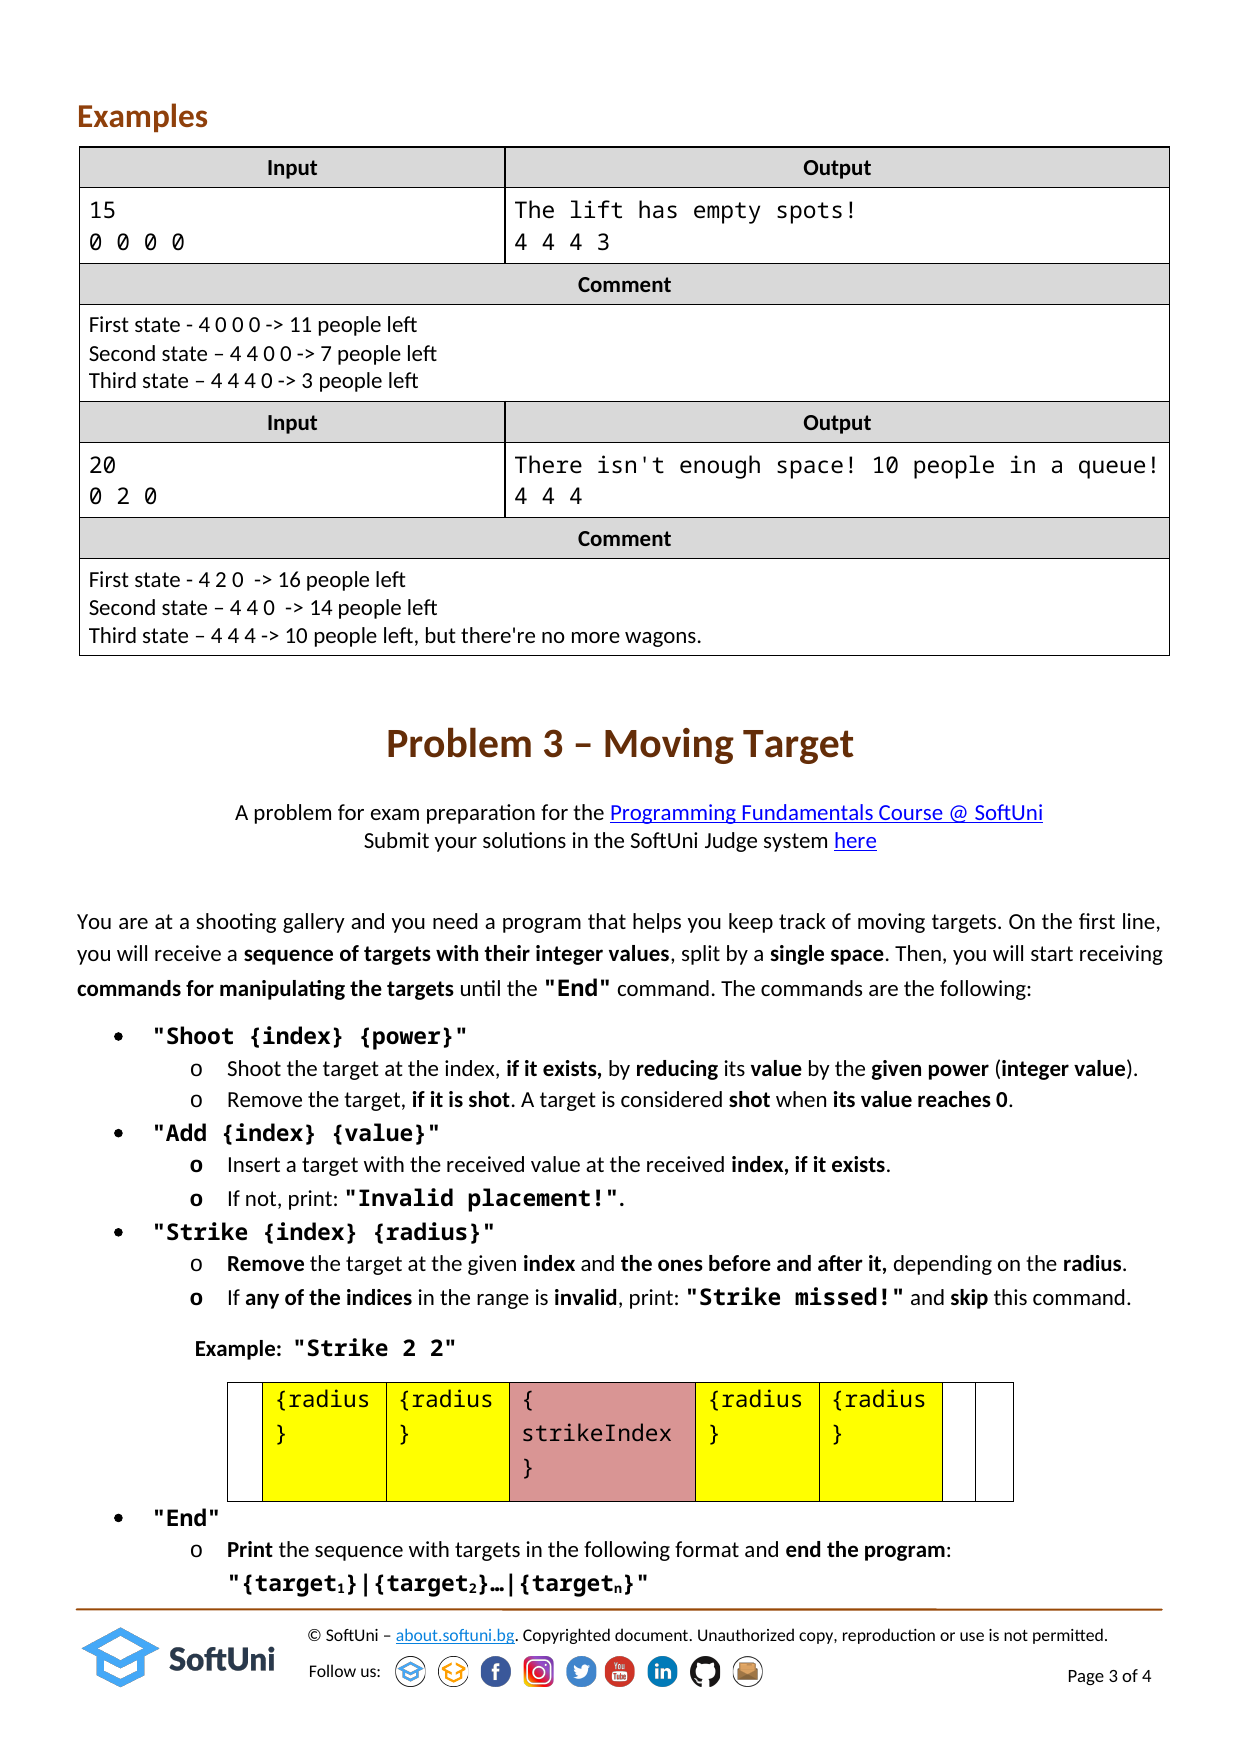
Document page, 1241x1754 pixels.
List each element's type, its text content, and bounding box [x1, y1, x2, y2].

picture [75, 1621, 281, 1693]
table_cell Comment [80, 518, 1169, 558]
picture [732, 1656, 763, 1687]
list Shoot the target at the index, if it exists, by reducing its value by the given power (integer value). [189, 1054, 1163, 1083]
list If any of the indices in the range is invalid, print: "Strike missed!" and skip this command. [189, 1281, 1163, 1312]
picture [669, 1678, 678, 1687]
picture [647, 1678, 656, 1687]
picture [395, 1656, 426, 1687]
picture [523, 1656, 554, 1687]
picture [690, 1656, 721, 1687]
subtitle Problem 3 – Moving Target [77, 717, 1163, 768]
picture [647, 1656, 656, 1665]
list "{target1}|{target2}…|{targetn}" [227, 1567, 1163, 1598]
picture [566, 1656, 597, 1687]
table_cell First state - 4 2 0 -> 16 people left Second state – 4 4 0 -> 14 people left Third state – 4 4 4 -> 10 people left, but there're no more wagons. [80, 559, 1169, 655]
picture [480, 1656, 511, 1687]
table_cell 20 0 2 0 [80, 443, 504, 517]
table_header {radius} [820, 1383, 942, 1501]
text You are at a shooting gallery and you need a program that helps you keep track of moving targets. On the first line, you will receive a sequence of targets with their integer values, split by a single space. Then, you will start receiving commands for manipulating the targets until the "End" command. The commands are the following: [77, 907, 1163, 1003]
picture [669, 1656, 678, 1665]
list "Strike {index} {radius}" [114, 1216, 1163, 1247]
text Submit your solutions in the SoftUni Judge system here [77, 826, 1163, 854]
table_header {strikeIndex} [510, 1383, 695, 1501]
list Insert a target with the received value at the received index, if it exists. [189, 1151, 1163, 1180]
table_cell 15 0 0 0 0 [80, 188, 504, 263]
table_header [943, 1383, 975, 1501]
table_header Input [80, 148, 504, 187]
table_cell First state - 4 0 0 0 -> 11 people left Second state – 4 4 0 0 -> 7 people left Third state – 4 4 4 0 -> 3 people left [80, 305, 1169, 401]
table_cell The lift has empty spots! 4 4 4 3 [506, 188, 1169, 263]
list "End" [114, 1502, 1163, 1533]
list Remove the target, if it is shot. A target is considered shot when its value reaches 0. [189, 1085, 1163, 1114]
picture [438, 1656, 469, 1687]
list Print the sequence with targets in the following format and end the program: [189, 1535, 1163, 1564]
text Example: "Strike 2 2" [189, 1332, 1163, 1363]
table_header Output [506, 148, 1169, 187]
table_header {radius} [696, 1383, 819, 1501]
list If not, print: "Invalid placement!". [189, 1182, 1163, 1213]
table_cell Comment [80, 264, 1169, 304]
table_cell There isn't enough space! 10 people in a queue! 4 4 4 [506, 443, 1169, 517]
table_header [228, 1383, 262, 1501]
table_header {radius} [387, 1383, 509, 1501]
table_header [976, 1383, 1013, 1501]
picture [661, 1669, 671, 1678]
text A problem for exam preparation for the Programming Fundamentals Course @ SoftUni [114, 798, 1163, 826]
list "Add {index} {value}" [114, 1117, 1163, 1148]
list Remove the target at the given index and the ones before and after it, depending on the radius. [189, 1249, 1163, 1279]
table_header {radius} [263, 1383, 386, 1501]
picture [604, 1656, 635, 1687]
table_cell Output [506, 402, 1169, 442]
subtitle Examples [77, 95, 1163, 136]
table_cell Input [80, 402, 504, 442]
list "Shoot {index} {power}" [114, 1020, 1163, 1051]
